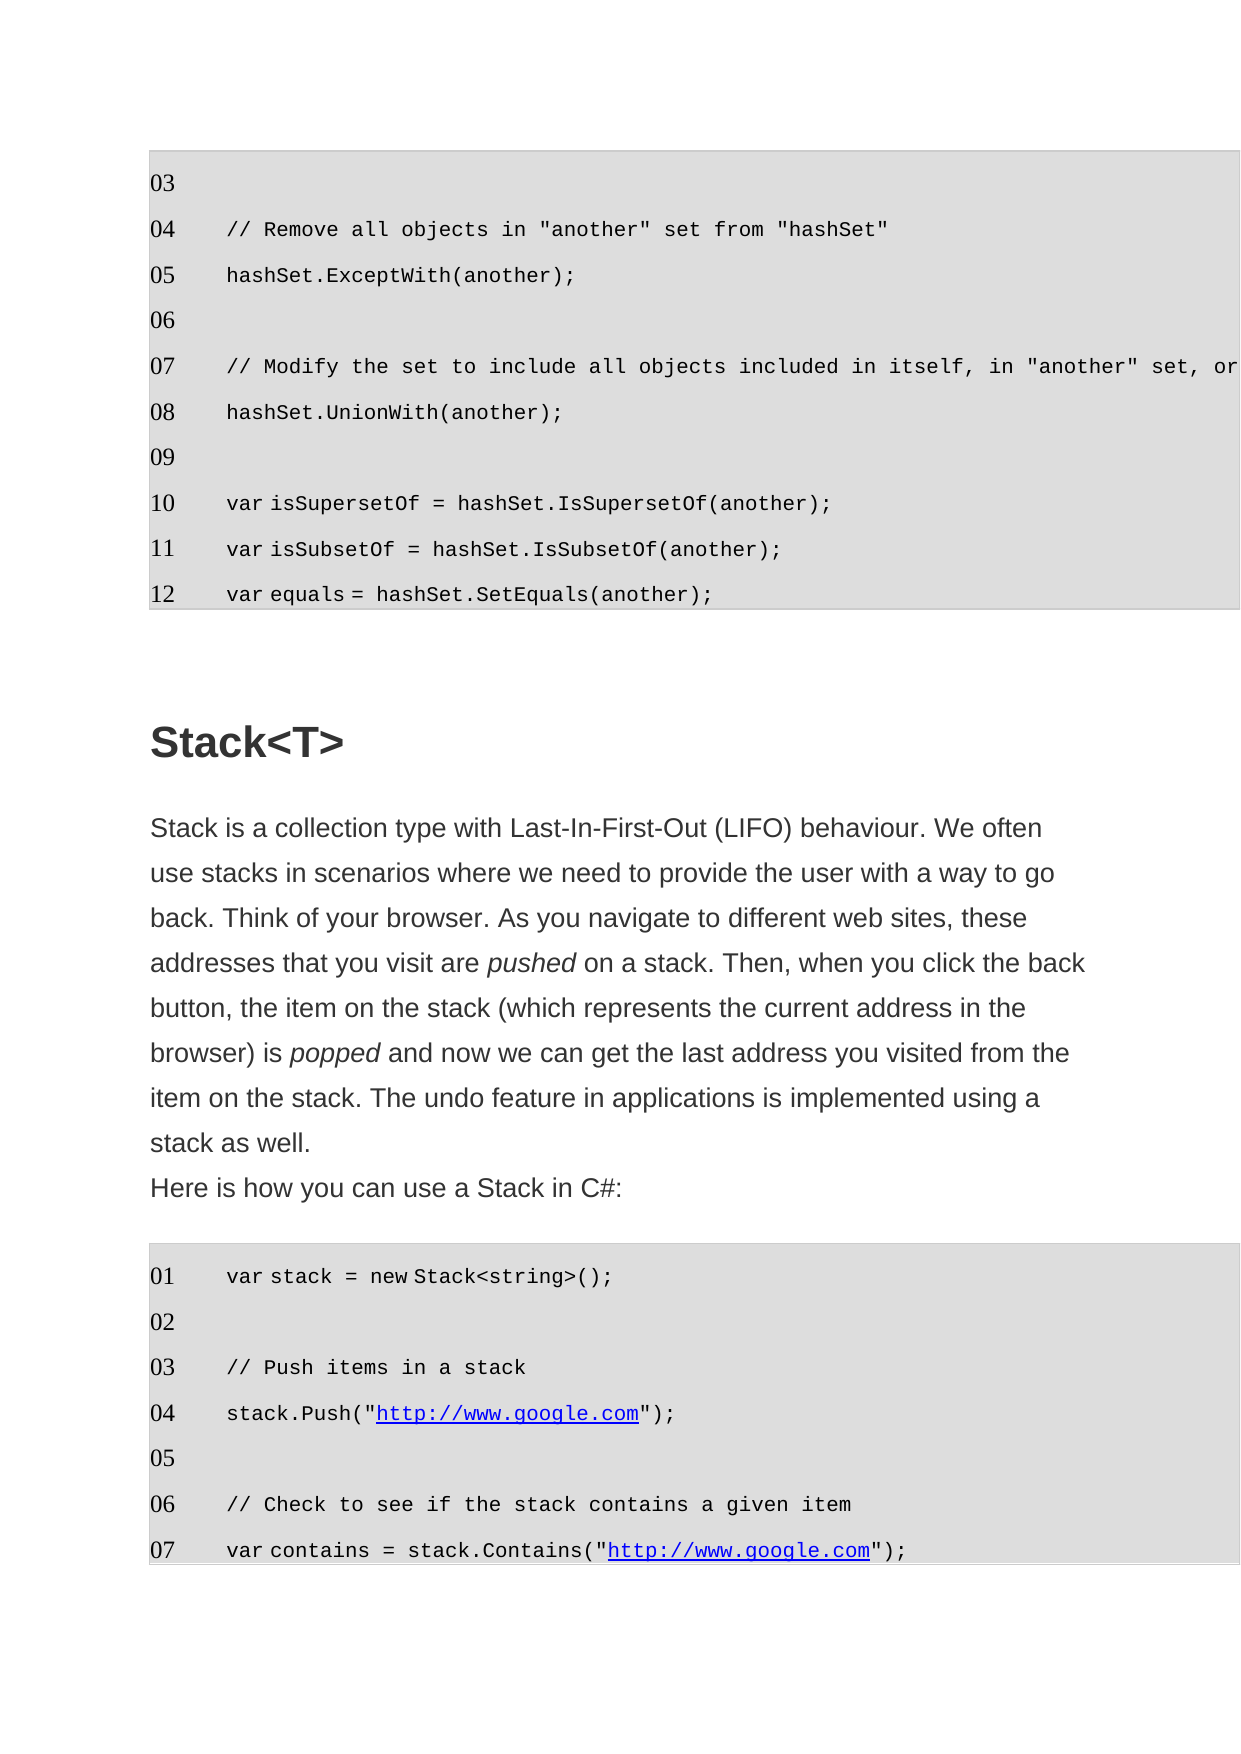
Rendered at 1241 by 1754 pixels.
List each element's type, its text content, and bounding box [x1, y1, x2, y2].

text Stack<T> [150, 717, 1090, 767]
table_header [225, 1244, 1239, 1563]
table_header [150, 1244, 225, 1563]
text Here is how you can use a Stack in C#: [150, 1158, 1090, 1203]
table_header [225, 152, 1239, 608]
text Stack is a collection type with Last-In-First-Out (LIFO) behaviour. We often use stacks in scenarios where we need to provide the user with a way to go back. Think of your browser. As you navigate to different web sites, these addresses that you visit are pushed on a stack. Then, when you click the back button, the item on the stack (which represents the current address in the browser) is popped and now we can get the last address you visited from the item on the stack. The undo feature in applications is implemented using a stack as well. [150, 798, 1090, 1158]
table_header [150, 152, 225, 608]
